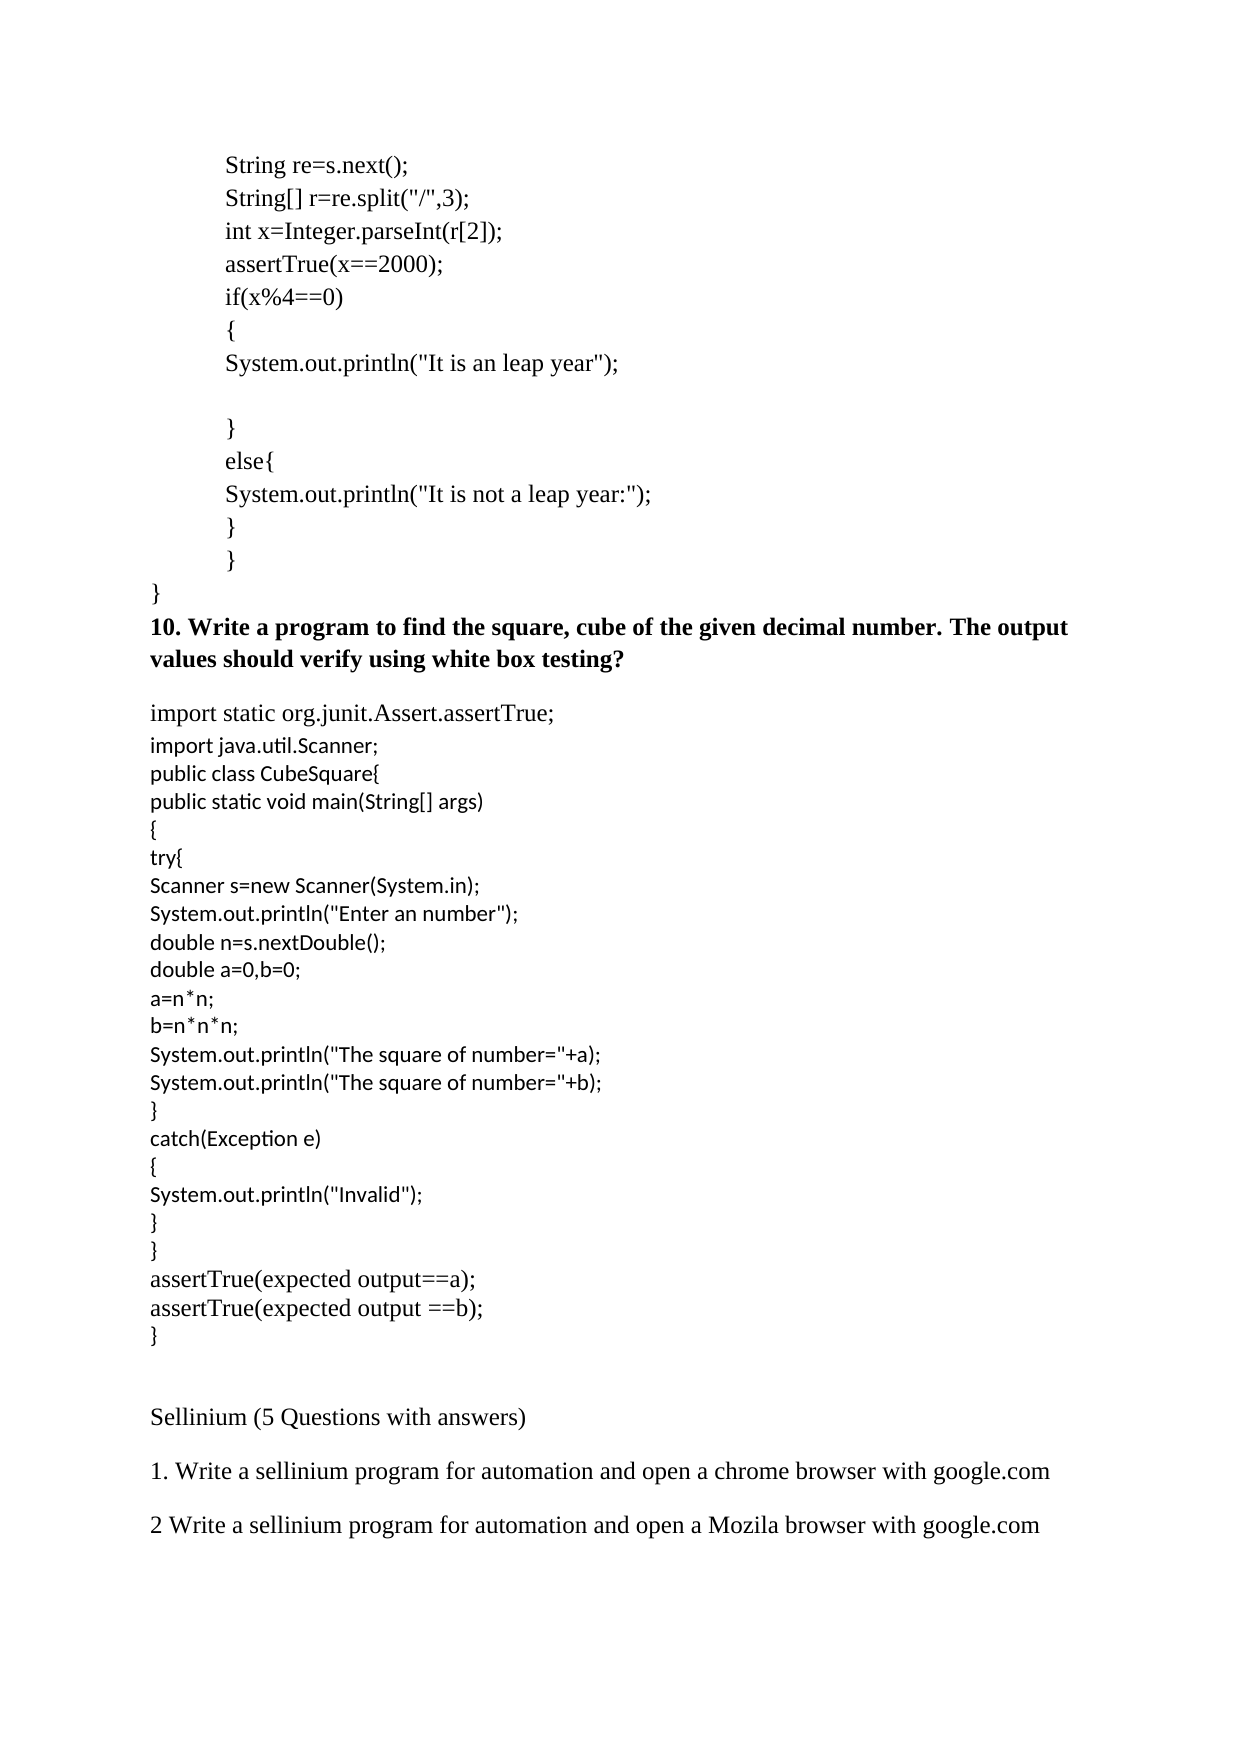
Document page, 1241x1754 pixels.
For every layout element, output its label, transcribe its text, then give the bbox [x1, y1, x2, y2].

text } [150, 1208, 1090, 1236]
text Sellinium (5 Questions with answers) [150, 1402, 1090, 1431]
text { [150, 1152, 1090, 1180]
text } [150, 1096, 1090, 1124]
text a=n*n; [150, 984, 1090, 1012]
text assertTrue(expected output ==b); [150, 1293, 1090, 1321]
text 1. Write a sellinium program for automation and open a chrome browser with google.com [150, 1456, 1090, 1485]
text } [150, 578, 1090, 607]
text System.out.println("It is not a leap year:"); [150, 479, 1090, 508]
text if(x%4==0) [150, 282, 1090, 311]
text String re=s.next(); [150, 150, 1090, 179]
text try{ [150, 843, 1090, 872]
text System.out.println("The square of number="+a); [150, 1040, 1090, 1068]
text double a=0,b=0; [150, 956, 1090, 984]
text catch(Exception e) [150, 1124, 1090, 1152]
text assertTrue(x==2000); [150, 249, 1090, 278]
text String[] r=re.split("/",3); [150, 183, 1090, 212]
text System.out.println("Invalid"); [150, 1180, 1090, 1208]
text b=n*n*n; [150, 1012, 1090, 1040]
text import static org.junit.Assert.assertTrue; [150, 698, 1090, 727]
text } [150, 413, 1090, 442]
text int x=Integer.parseInt(r[2]); [150, 216, 1090, 245]
text System.out.println("Enter an number"); [150, 899, 1090, 928]
text } [150, 512, 1090, 541]
text } [150, 1321, 1090, 1349]
text System.out.println("The square of number="+b); [150, 1068, 1090, 1096]
text assertTrue(expected output==a); [150, 1264, 1090, 1293]
text else{ [150, 446, 1090, 475]
text { [150, 315, 1090, 344]
text import java.util.Scanner; [150, 731, 1090, 759]
text } [150, 1236, 1090, 1264]
text 10. Write a program to find the square, cube of the given decimal number. The output values should verify using white box testing? [150, 612, 1090, 673]
text public static void main(String[] args) [150, 787, 1090, 816]
text double n=s.nextDouble(); [150, 928, 1090, 956]
text } [150, 546, 1090, 574]
text public class CubeSquare{ [150, 759, 1090, 787]
text Scanner s=new Scanner(System.in); [150, 872, 1090, 899]
text 2 Write a sellinium program for automation and open a Mozila browser with google.com [150, 1510, 1090, 1539]
text { [150, 816, 1090, 843]
text System.out.println("It is an leap year"); [150, 348, 1090, 377]
